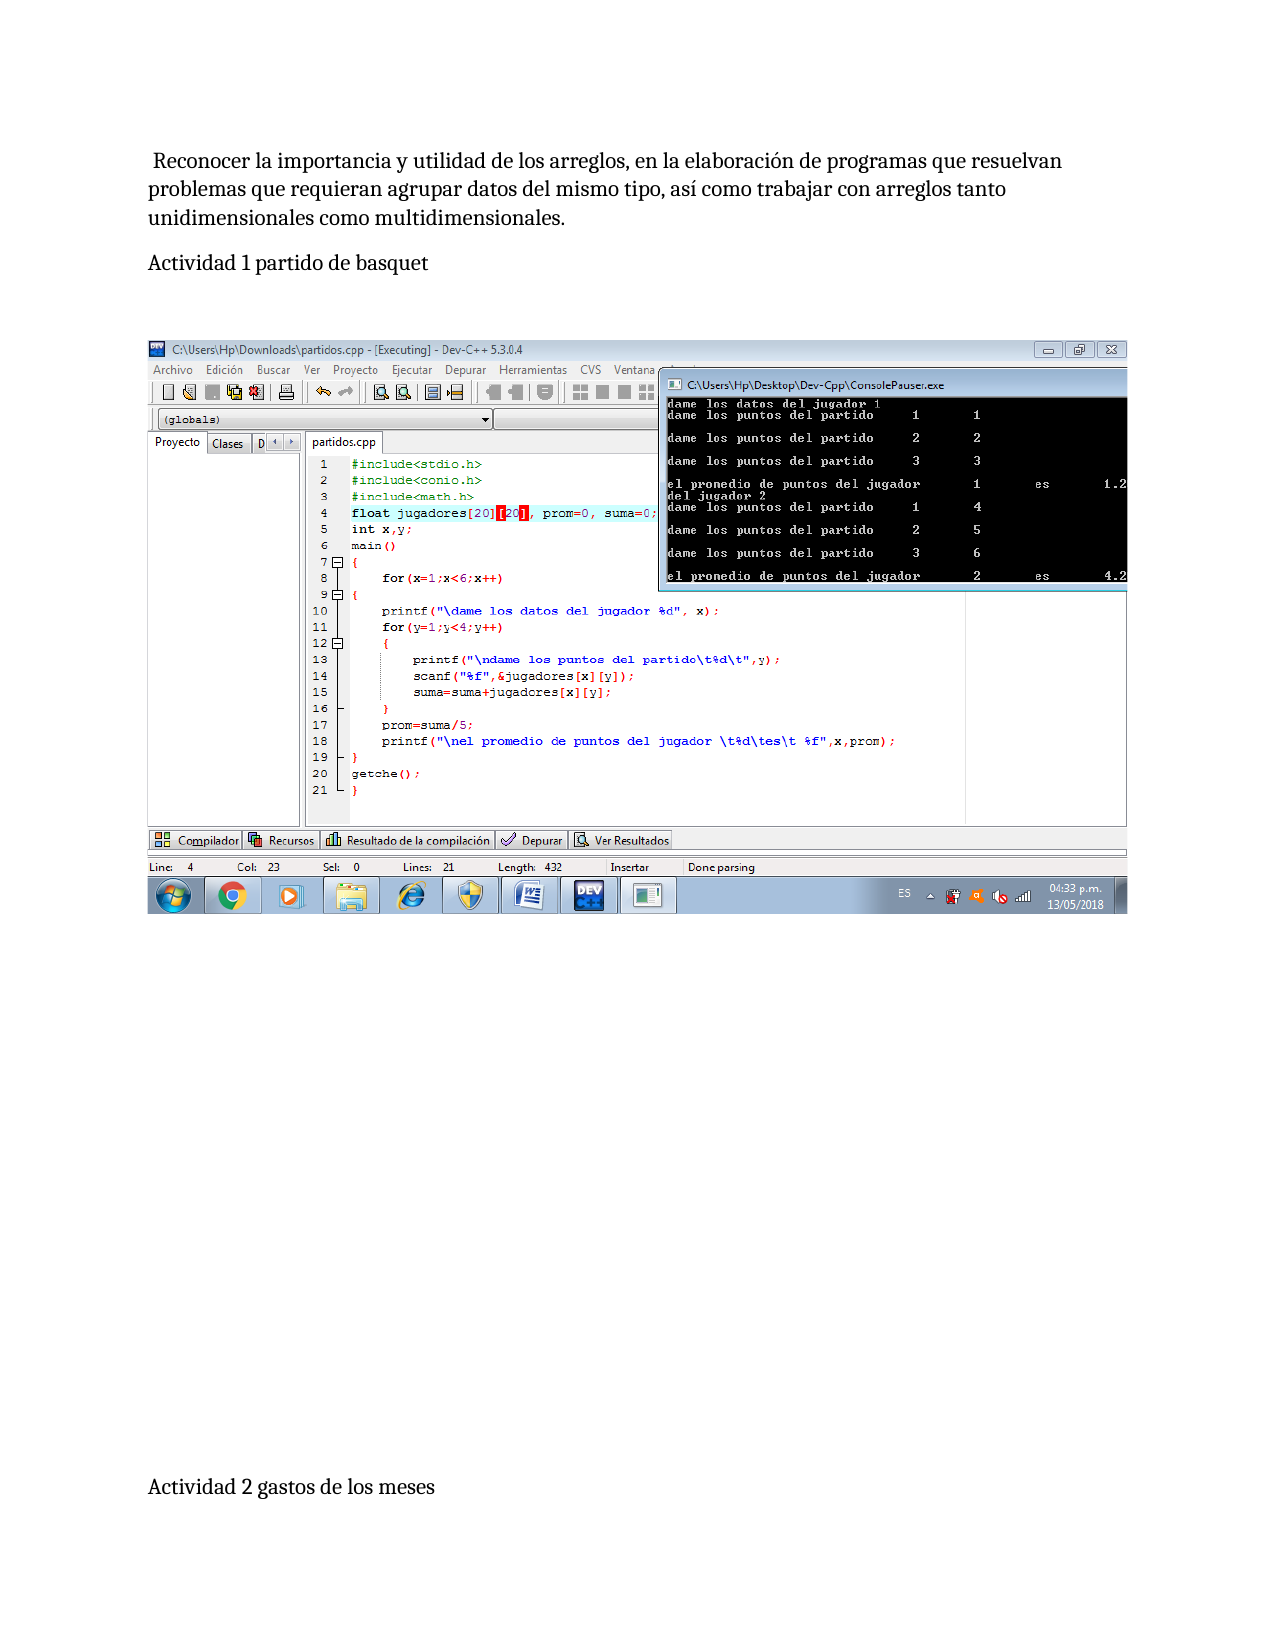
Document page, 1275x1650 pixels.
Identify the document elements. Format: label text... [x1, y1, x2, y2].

text Actividad 2 gastos de los meses [148, 1474, 1127, 1500]
text Actividad 1 partido de basquet [148, 250, 1127, 276]
picture [147, 340, 1128, 914]
text Reconocer la importancia y utilidad de los arreglos, en la elaboración de programas que resuelvan problemas que requieran agrupar datos del mismo tipo, así como trabajar con arreglos tanto unidimensionales como multidimensionales. [148, 148, 1127, 231]
